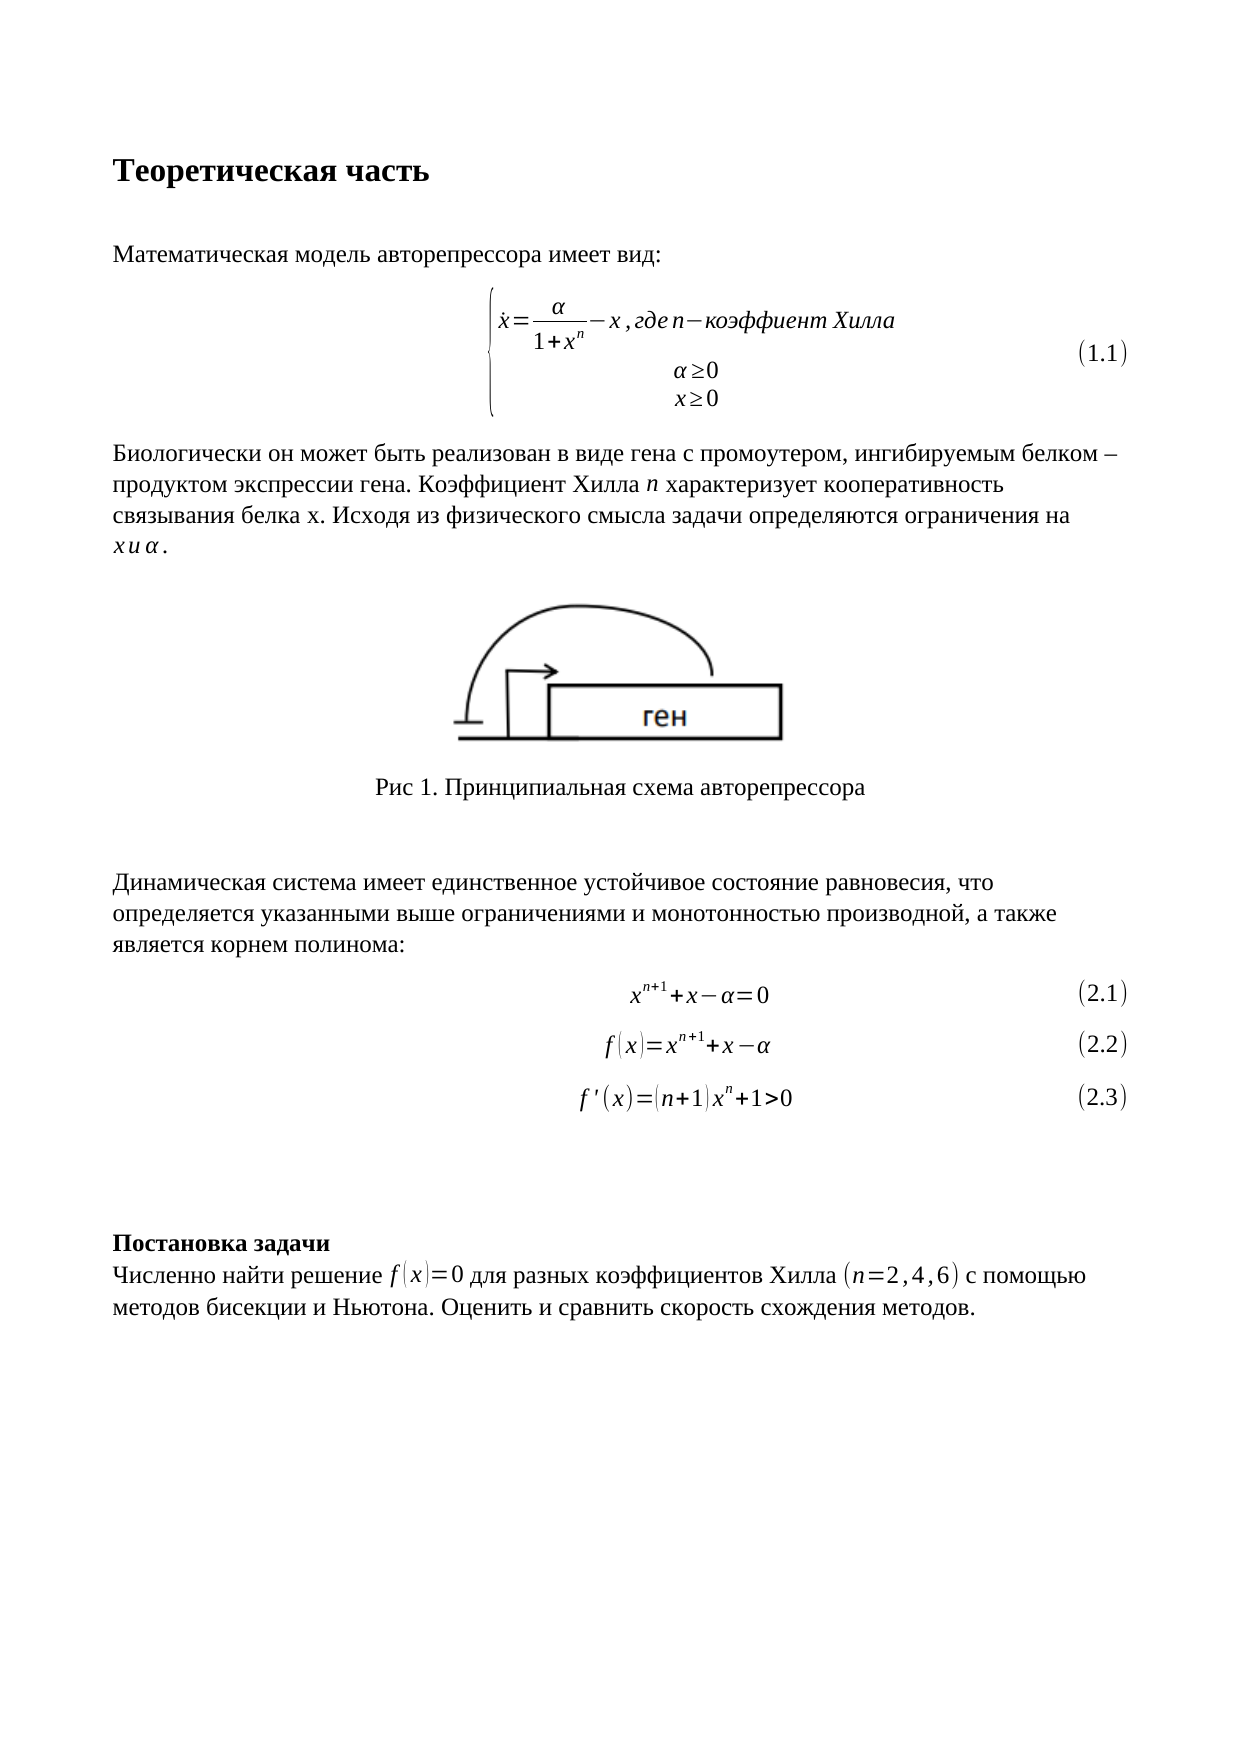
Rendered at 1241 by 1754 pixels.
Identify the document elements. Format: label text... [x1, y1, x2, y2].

subtitle Теоретическая часть [112, 150, 1128, 188]
picture [423, 578, 817, 753]
text Численно найти решение для разных коэффициентов Хилла с помощью методов бисекции и Ньютона. Оценить и сравнить скорость схождения методов. [112, 1259, 1128, 1321]
text Биологически он может быть реализован в виде гена с промоутером, ингибируемым белком – продуктом экспрессии гена. Коэффициент Хилла характеризует кооперативность связывания белка x. Исходя из физического смысла задачи определяются ограничения на [112, 438, 1128, 559]
text Рис 1. Принципиальная схема авторепрессора [112, 772, 1128, 801]
subtitle Постановка задачи [112, 1228, 1128, 1257]
text Математическая модель авторепрессора имеет вид: [112, 239, 1128, 268]
text Динамическая система имеет единственное устойчивое состояние равновесия, что определяется указанными выше ограничениями и монотонностью производной, а также является корнем полинома: [112, 867, 1128, 958]
